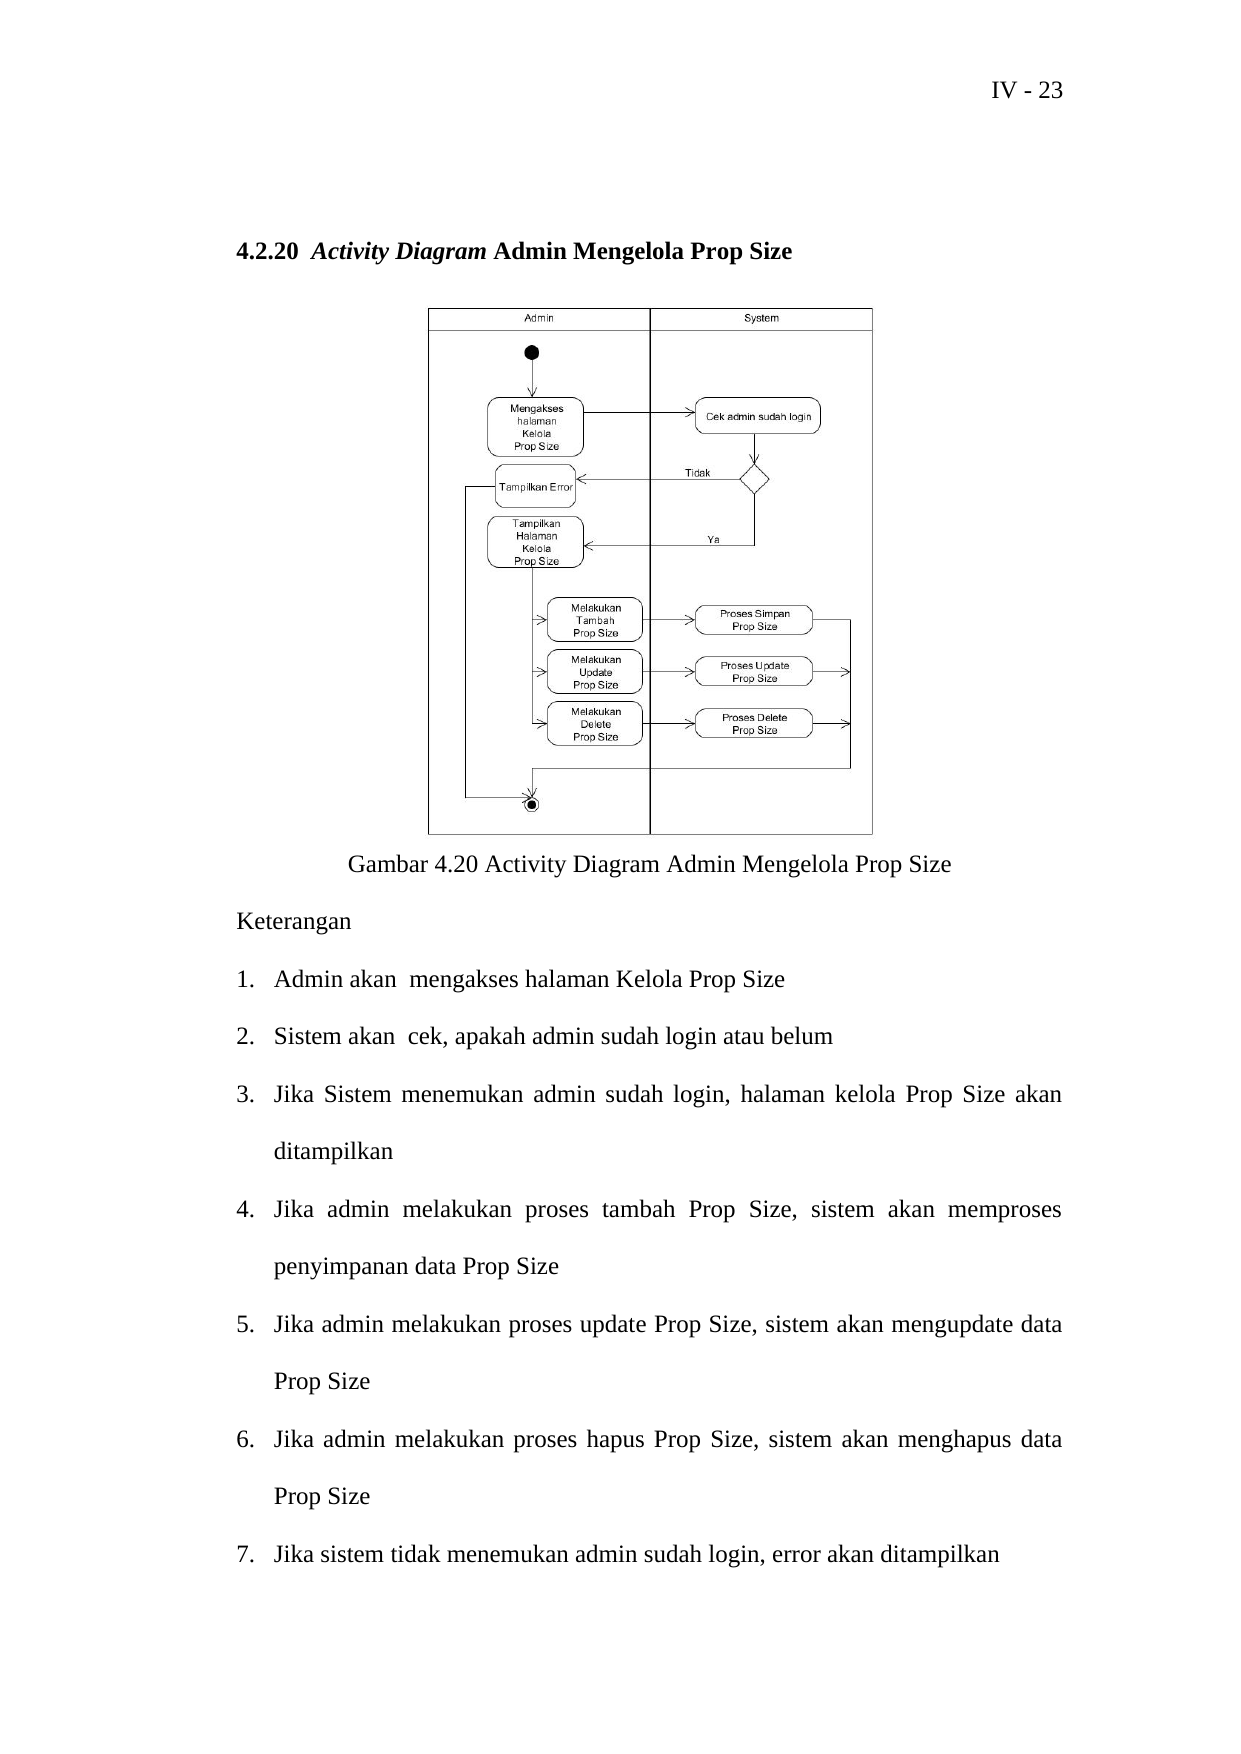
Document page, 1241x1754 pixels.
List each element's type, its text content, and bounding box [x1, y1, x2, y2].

text Keterangan [236, 906, 1063, 935]
text 6. Jika admin melakukan proses hapus Prop Size, sistem akan menghapus data Prop Size [236, 1424, 1063, 1510]
picture [413, 293, 887, 849]
text 3. Jika Sistem menemukan admin sudah login, halaman kelola Prop Size akan ditampilkan [236, 1079, 1063, 1165]
list Activity Diagram Admin Mengelola Prop Size [236, 236, 1063, 265]
text Gambar 4.20 Activity Diagram Admin Mengelola Prop Size [236, 849, 1063, 877]
text 4. Jika admin melakukan proses tambah Prop Size, sistem akan memproses penyimpanan data Prop Size [236, 1194, 1063, 1280]
text 1. Admin akan mengakses halaman Kelola Prop Size [236, 964, 1063, 992]
text 5. Jika admin melakukan proses update Prop Size, sistem akan mengupdate data Prop Size [236, 1309, 1063, 1395]
text 2. Sistem akan cek, apakah admin sudah login atau belum [236, 1021, 1063, 1050]
text 7. Jika sistem tidak menemukan admin sudah login, error akan ditampilkan [236, 1539, 1063, 1567]
